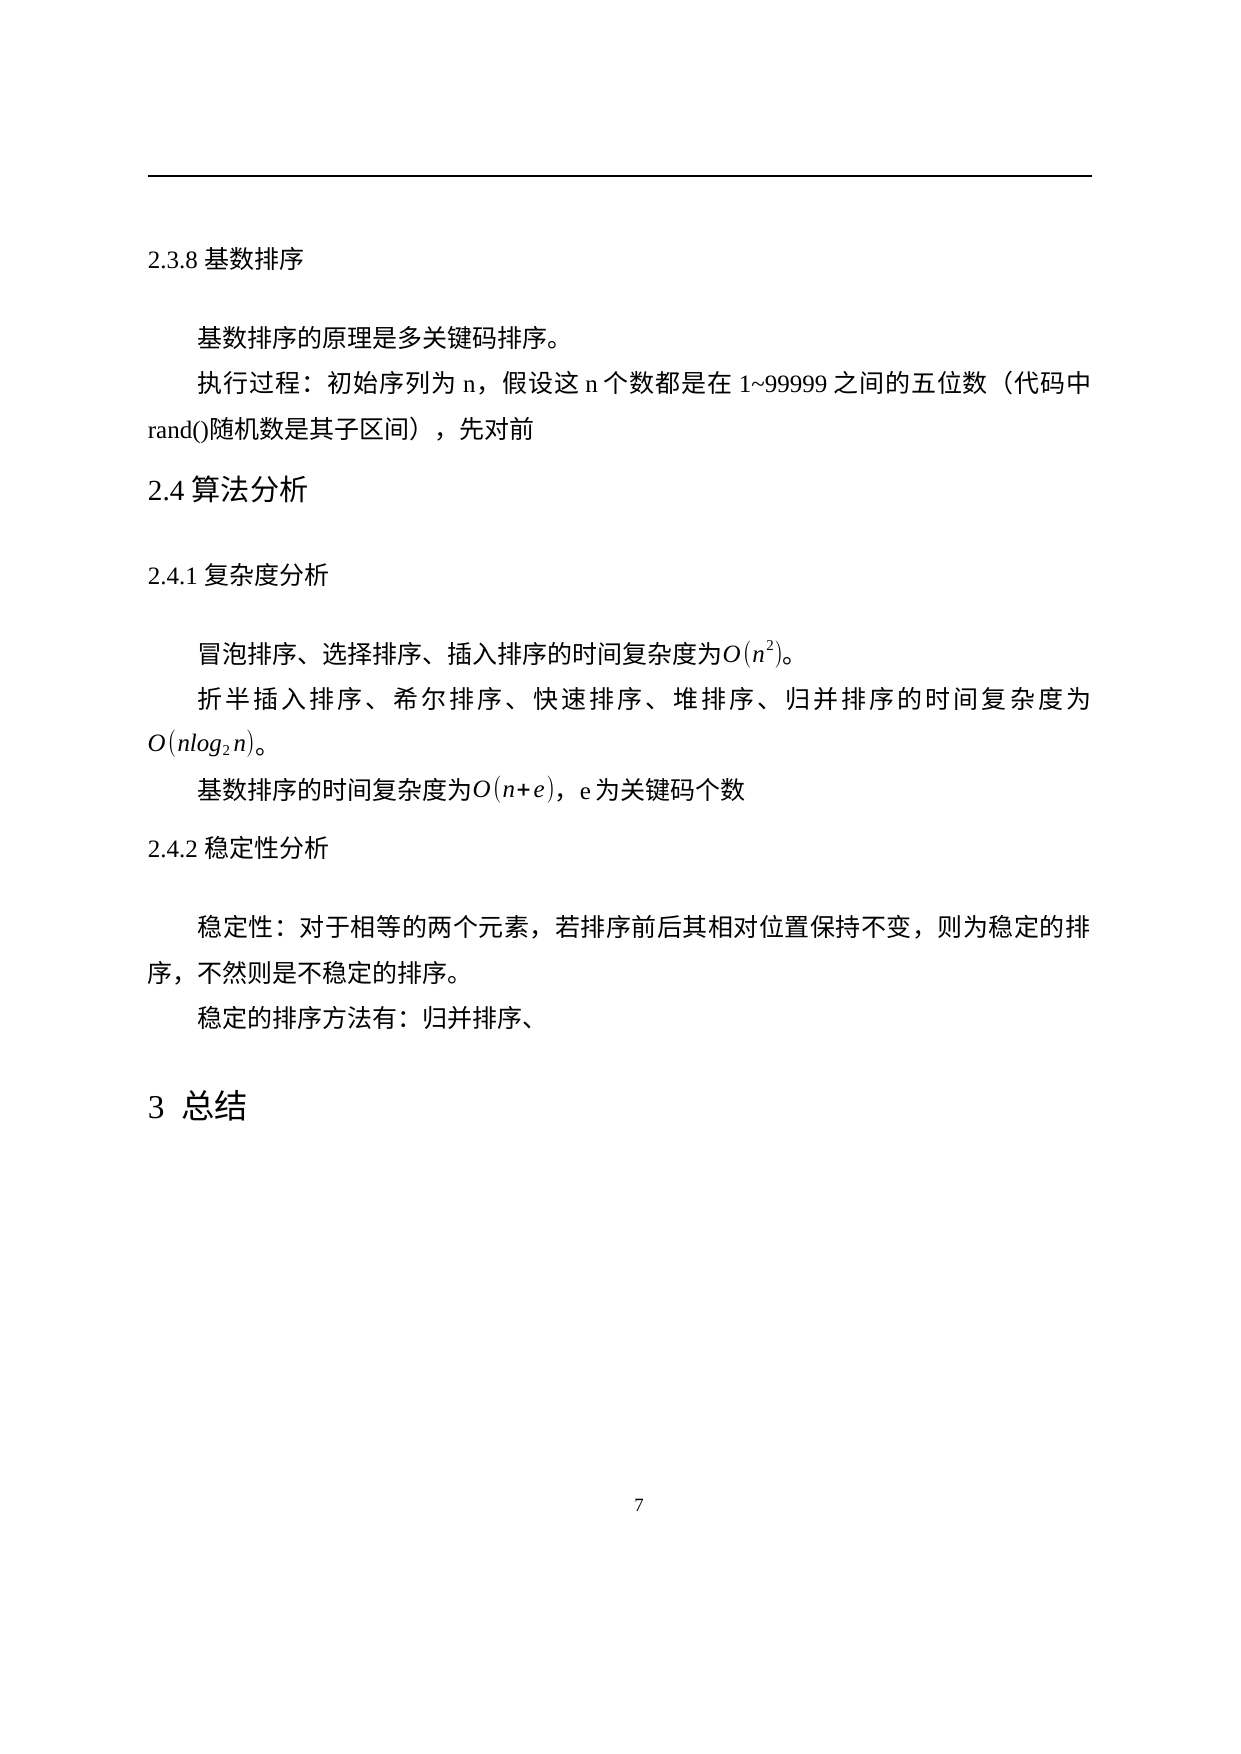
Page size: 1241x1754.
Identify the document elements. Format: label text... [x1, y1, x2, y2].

text 执行过程：初始序列为n，假设这n个数都是在1~99999之间的五位数（代码中rand()随机数是其子区间），先对前 [148, 364, 1092, 445]
subtitle 2.3.8 基数排序 [148, 239, 1092, 275]
text 稳定性：对于相等的两个元素，若排序前后其相对位置保持不变，则为稳定的排序，不然则是不稳定的排序。 [148, 908, 1092, 989]
subtitle 2.4 算法分析 [148, 467, 1092, 509]
subtitle 3 总结 [148, 1080, 1092, 1128]
text 基数排序的时间复杂度为，e为关键码个数 [148, 771, 1092, 807]
text 基数排序的原理是多关键码排序。 [148, 318, 1092, 355]
subtitle 2.4.2 稳定性分析 [148, 828, 1092, 865]
text 折半插入排序、希尔排序、快速排序、堆排序、归并排序的时间复杂度为。 [148, 680, 1092, 762]
text 稳定的排序方法有：归并排序、 [148, 998, 1092, 1035]
subtitle 2.4.1 复杂度分析 [148, 555, 1092, 592]
text 冒泡排序、选择排序、插入排序的时间复杂度为。 [148, 635, 1092, 671]
